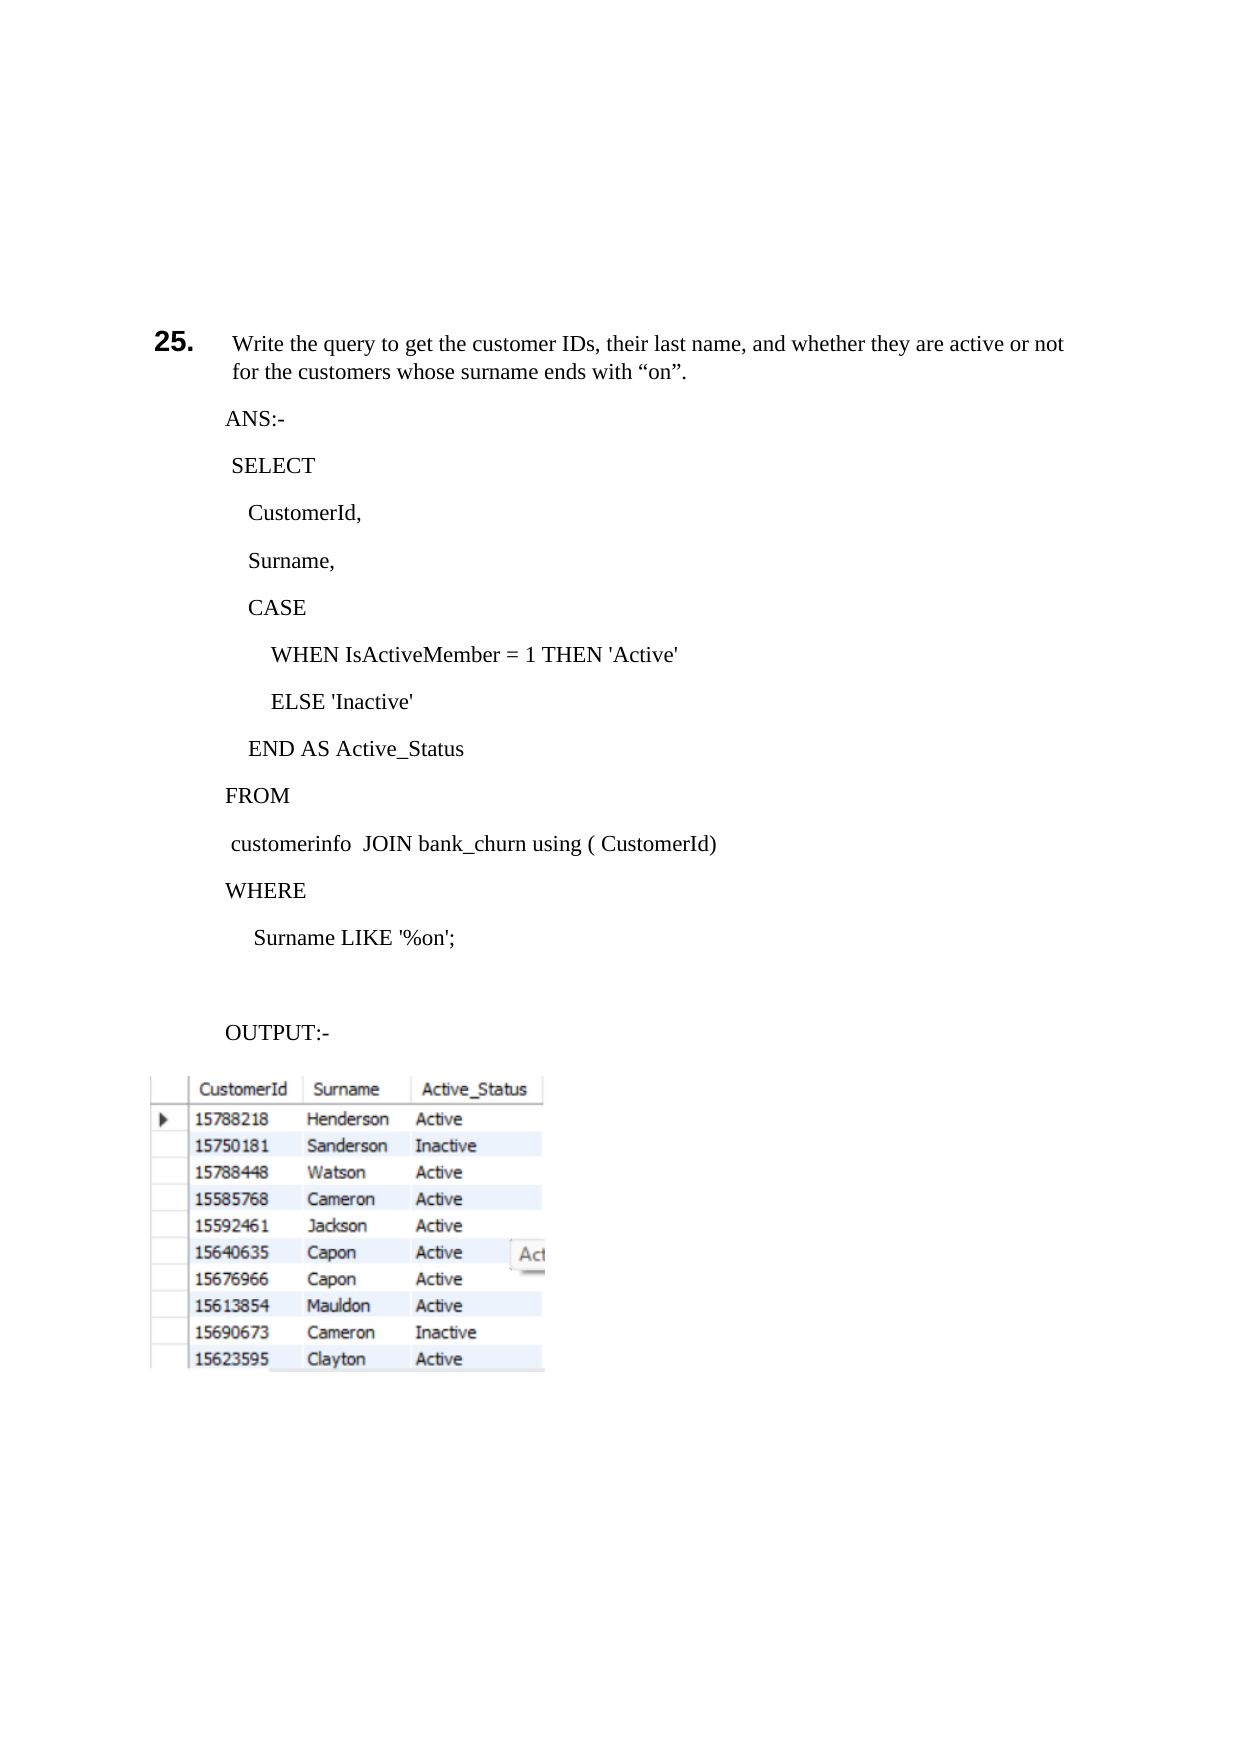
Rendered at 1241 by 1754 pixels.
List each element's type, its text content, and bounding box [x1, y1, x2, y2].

text CustomerId, [225, 499, 1090, 526]
text ANS:- [225, 405, 1090, 431]
list Write the query to get the customer IDs, their last name, and whether they are active or not for the customers whose surname ends with “on”. [194, 324, 1090, 384]
text ELSE 'Inactive' [225, 688, 1090, 714]
text SELECT [225, 452, 1090, 479]
text WHERE [225, 877, 1090, 903]
text FROM [225, 783, 1090, 809]
text customerinfo JOIN bank_churn using ( CustomerId) [225, 830, 1090, 856]
picture [150, 1076, 545, 1372]
text CASE [225, 594, 1090, 620]
text END AS Active_Status [225, 735, 1090, 762]
text Surname LIKE '%on'; [225, 924, 1090, 951]
text WHEN IsActiveMember = 1 THEN 'Active' [225, 641, 1090, 667]
text Surname, [225, 547, 1090, 573]
text OUTPUT:- [225, 1018, 1090, 1045]
